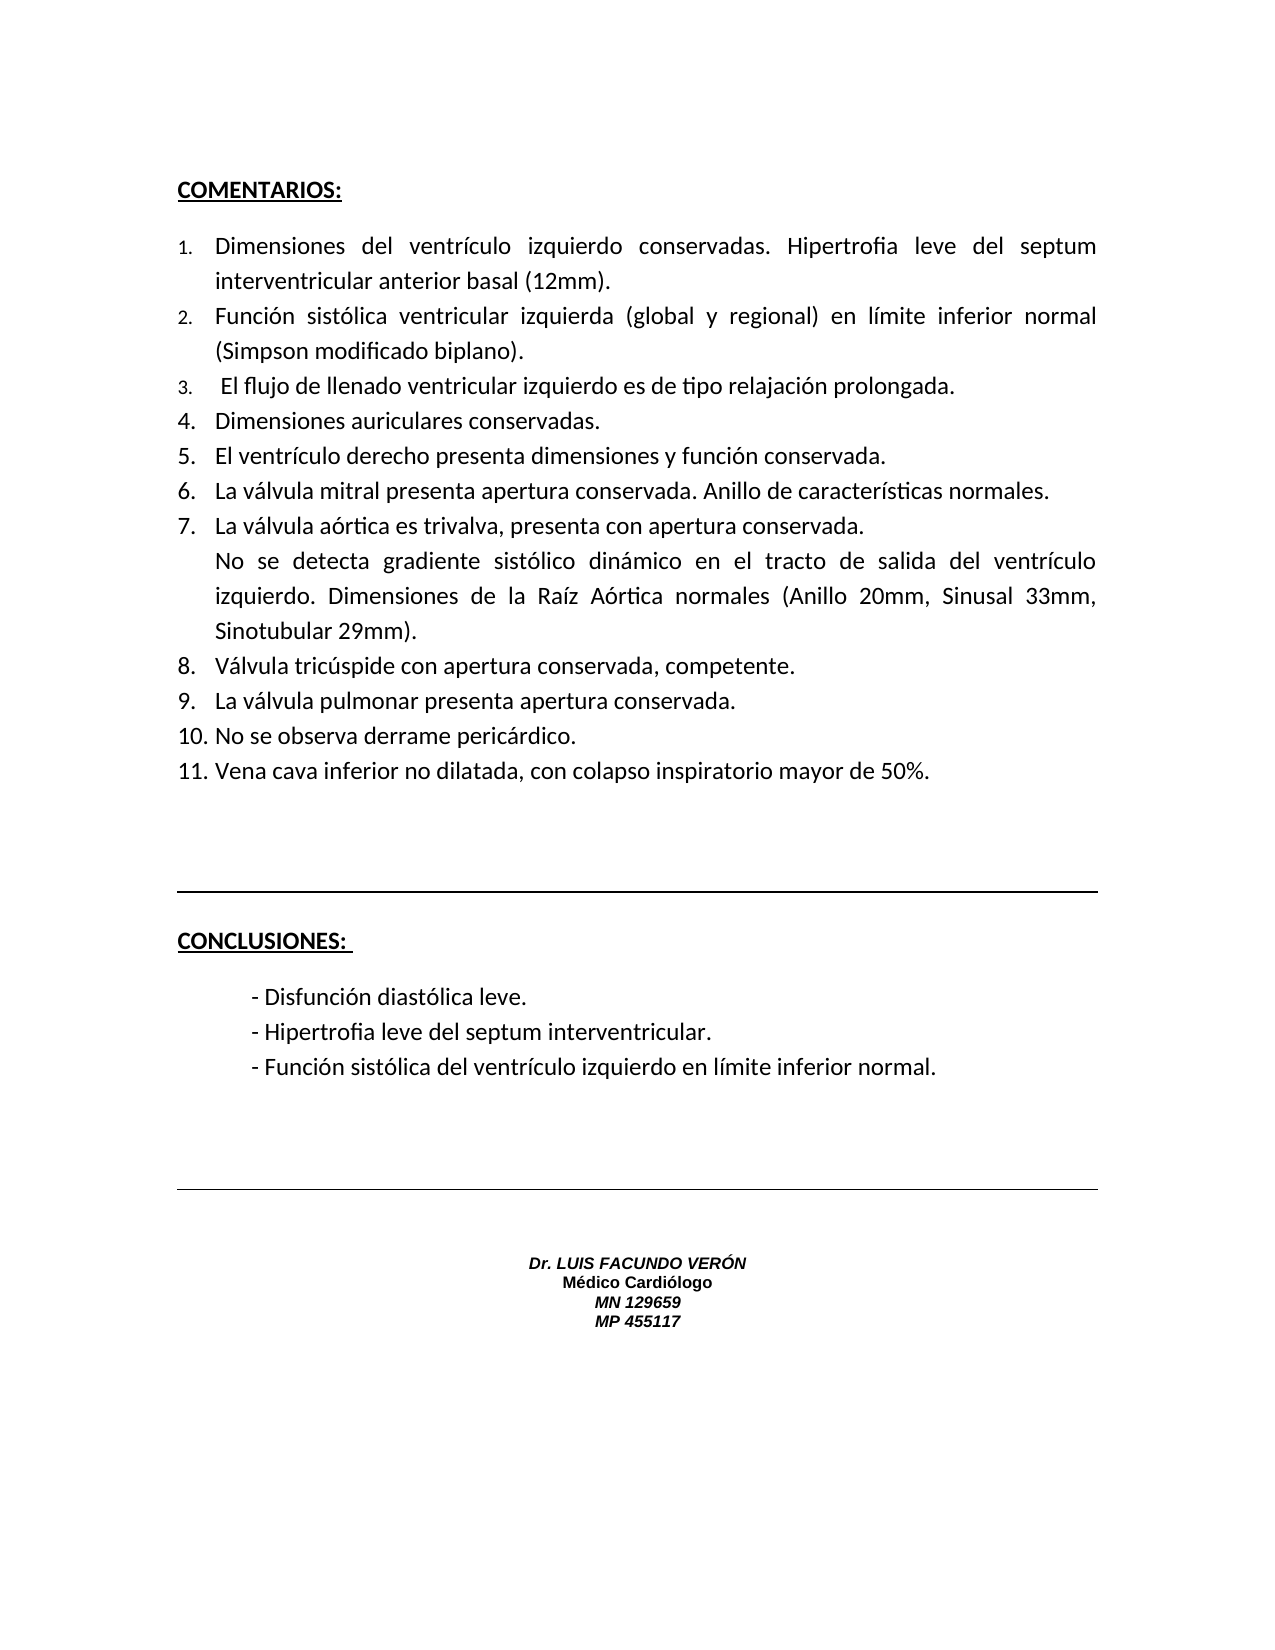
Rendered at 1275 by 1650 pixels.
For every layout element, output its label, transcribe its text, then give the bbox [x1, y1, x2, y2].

list No se observa derrame pericárdico. [177, 720, 1098, 750]
text - Hipertrofia leve del septum interventricular. [251, 1016, 1098, 1047]
text CONCLUSIONES: [177, 925, 1098, 956]
list El flujo de llenado ventricular izquierdo es de tipo relajación prolongada. [177, 370, 1098, 400]
text - Disfunción diastólica leve. [251, 981, 1098, 1012]
subtitle No se detecta gradiente sistólico dinámico en el tracto de salida del ventrículo izquierdo. Dimensiones de la Raíz Aórtica normales (Anillo 20mm, Sinusal 33mm, Sinotubular 29mm). [215, 545, 1098, 645]
list La válvula pulmonar presenta apertura conservada. [177, 685, 1098, 715]
list La válvula mitral presenta apertura conservada. Anillo de características normales. [177, 475, 1098, 505]
text Dr. LUIS FACUNDO VERÓN [177, 1254, 1098, 1273]
text MP 455117 [177, 1312, 1098, 1331]
list Dimensiones del ventrículo izquierdo conservadas. Hipertrofia leve del septum interventricular anterior basal (12mm). [177, 230, 1098, 295]
text MN 129659 [177, 1292, 1098, 1312]
list Válvula tricúspide con apertura conservada, competente. [177, 650, 1098, 680]
list La válvula aórtica es trivalva, presenta con apertura conservada. [177, 510, 1098, 540]
list Vena cava inferior no dilatada, con colapso inspiratorio mayor de 50%. [177, 755, 1098, 785]
text COMENTARIOS: [177, 174, 1098, 204]
list El ventrículo derecho presenta dimensiones y función conservada. [177, 440, 1098, 470]
list Dimensiones auriculares conservadas. [177, 405, 1098, 435]
text Médico Cardiólogo [177, 1273, 1098, 1292]
list Función sistólica ventricular izquierda (global y regional) en límite inferior normal (Simpson modificado biplano). [177, 300, 1098, 365]
text - Función sistólica del ventrículo izquierdo en límite inferior normal. [251, 1051, 1098, 1082]
